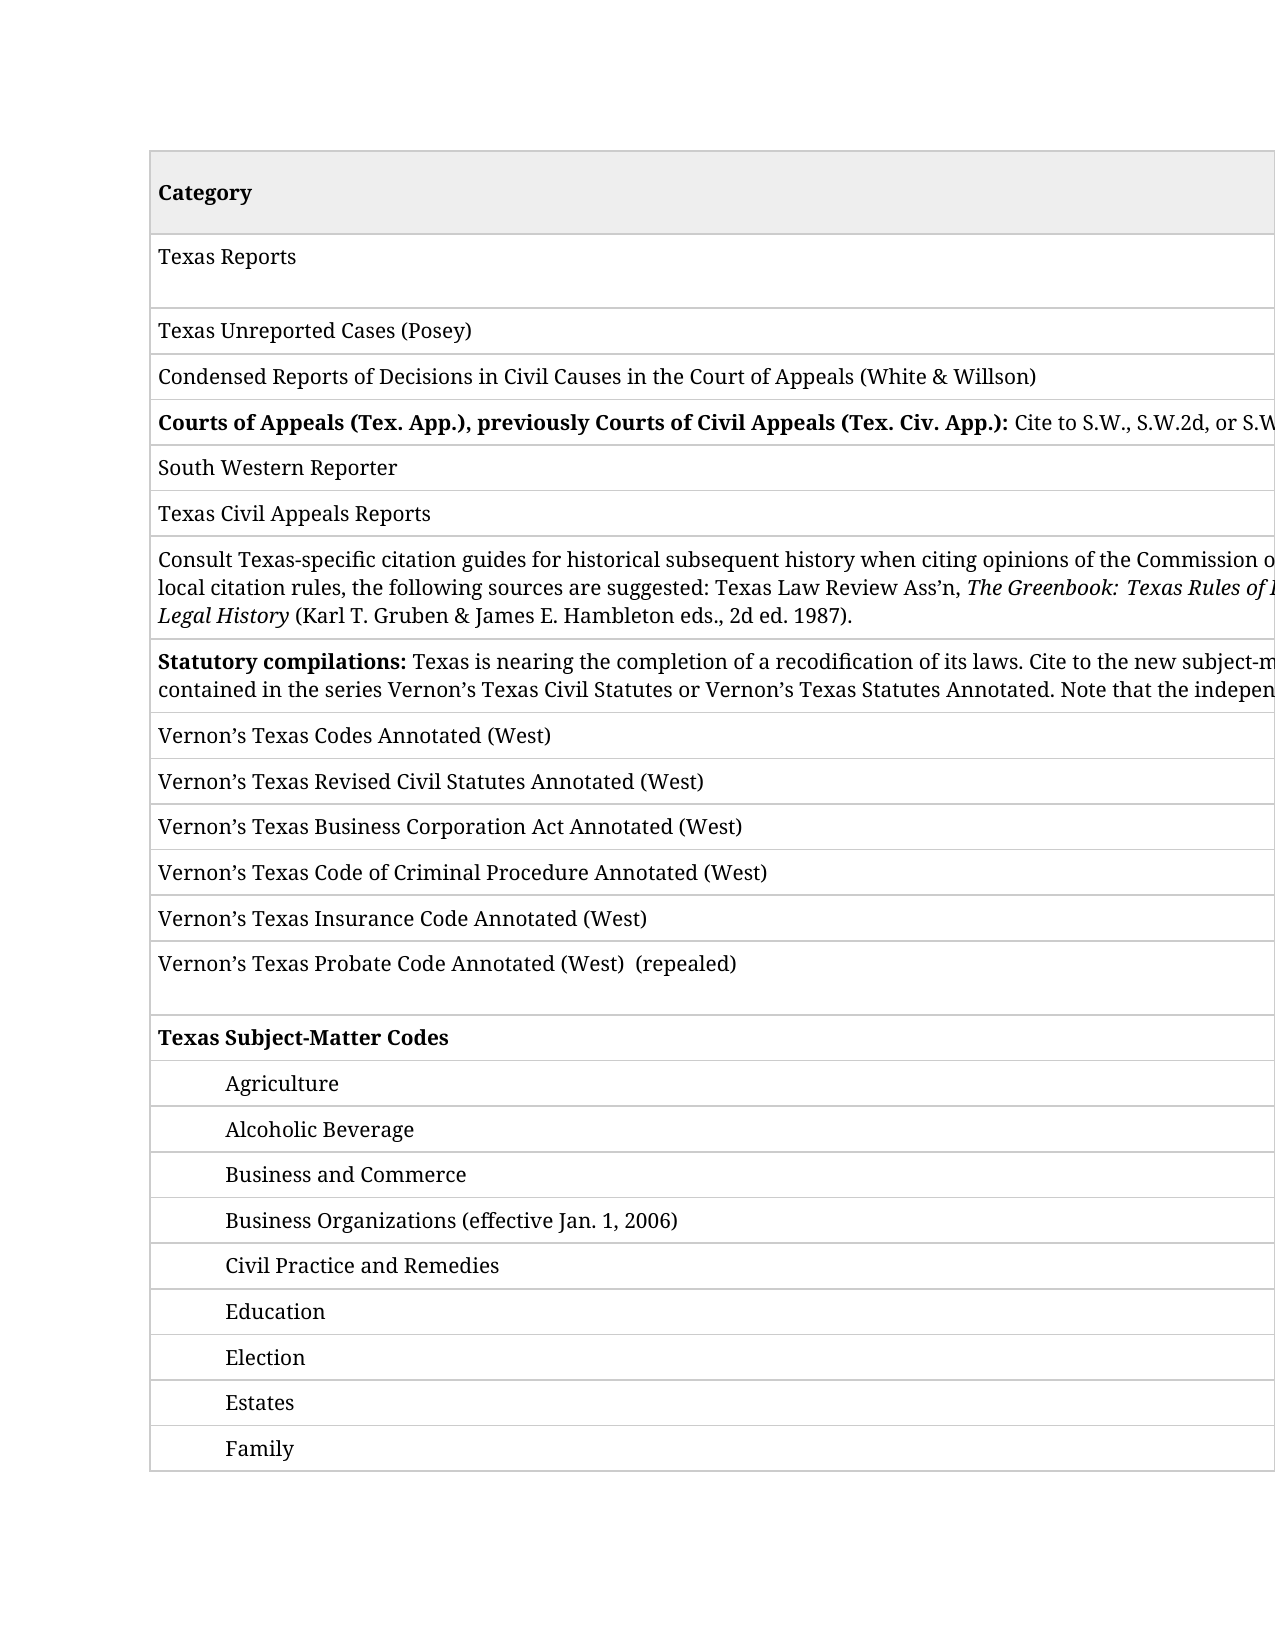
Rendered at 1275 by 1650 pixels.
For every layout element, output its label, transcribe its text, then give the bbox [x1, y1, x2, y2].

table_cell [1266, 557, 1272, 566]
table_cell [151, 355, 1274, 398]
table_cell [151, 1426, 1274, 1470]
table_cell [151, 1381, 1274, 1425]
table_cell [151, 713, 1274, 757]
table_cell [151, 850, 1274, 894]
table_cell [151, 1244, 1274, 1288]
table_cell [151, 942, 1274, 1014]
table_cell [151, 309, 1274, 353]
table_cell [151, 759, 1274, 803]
table_header Category [151, 152, 1274, 233]
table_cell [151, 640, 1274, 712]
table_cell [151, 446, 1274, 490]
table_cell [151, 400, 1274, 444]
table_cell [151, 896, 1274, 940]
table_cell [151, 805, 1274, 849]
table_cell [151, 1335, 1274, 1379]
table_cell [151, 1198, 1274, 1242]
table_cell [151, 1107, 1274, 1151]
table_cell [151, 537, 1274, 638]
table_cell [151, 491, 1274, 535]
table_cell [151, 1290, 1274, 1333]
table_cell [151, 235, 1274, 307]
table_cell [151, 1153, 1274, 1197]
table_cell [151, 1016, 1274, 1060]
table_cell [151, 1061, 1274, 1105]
